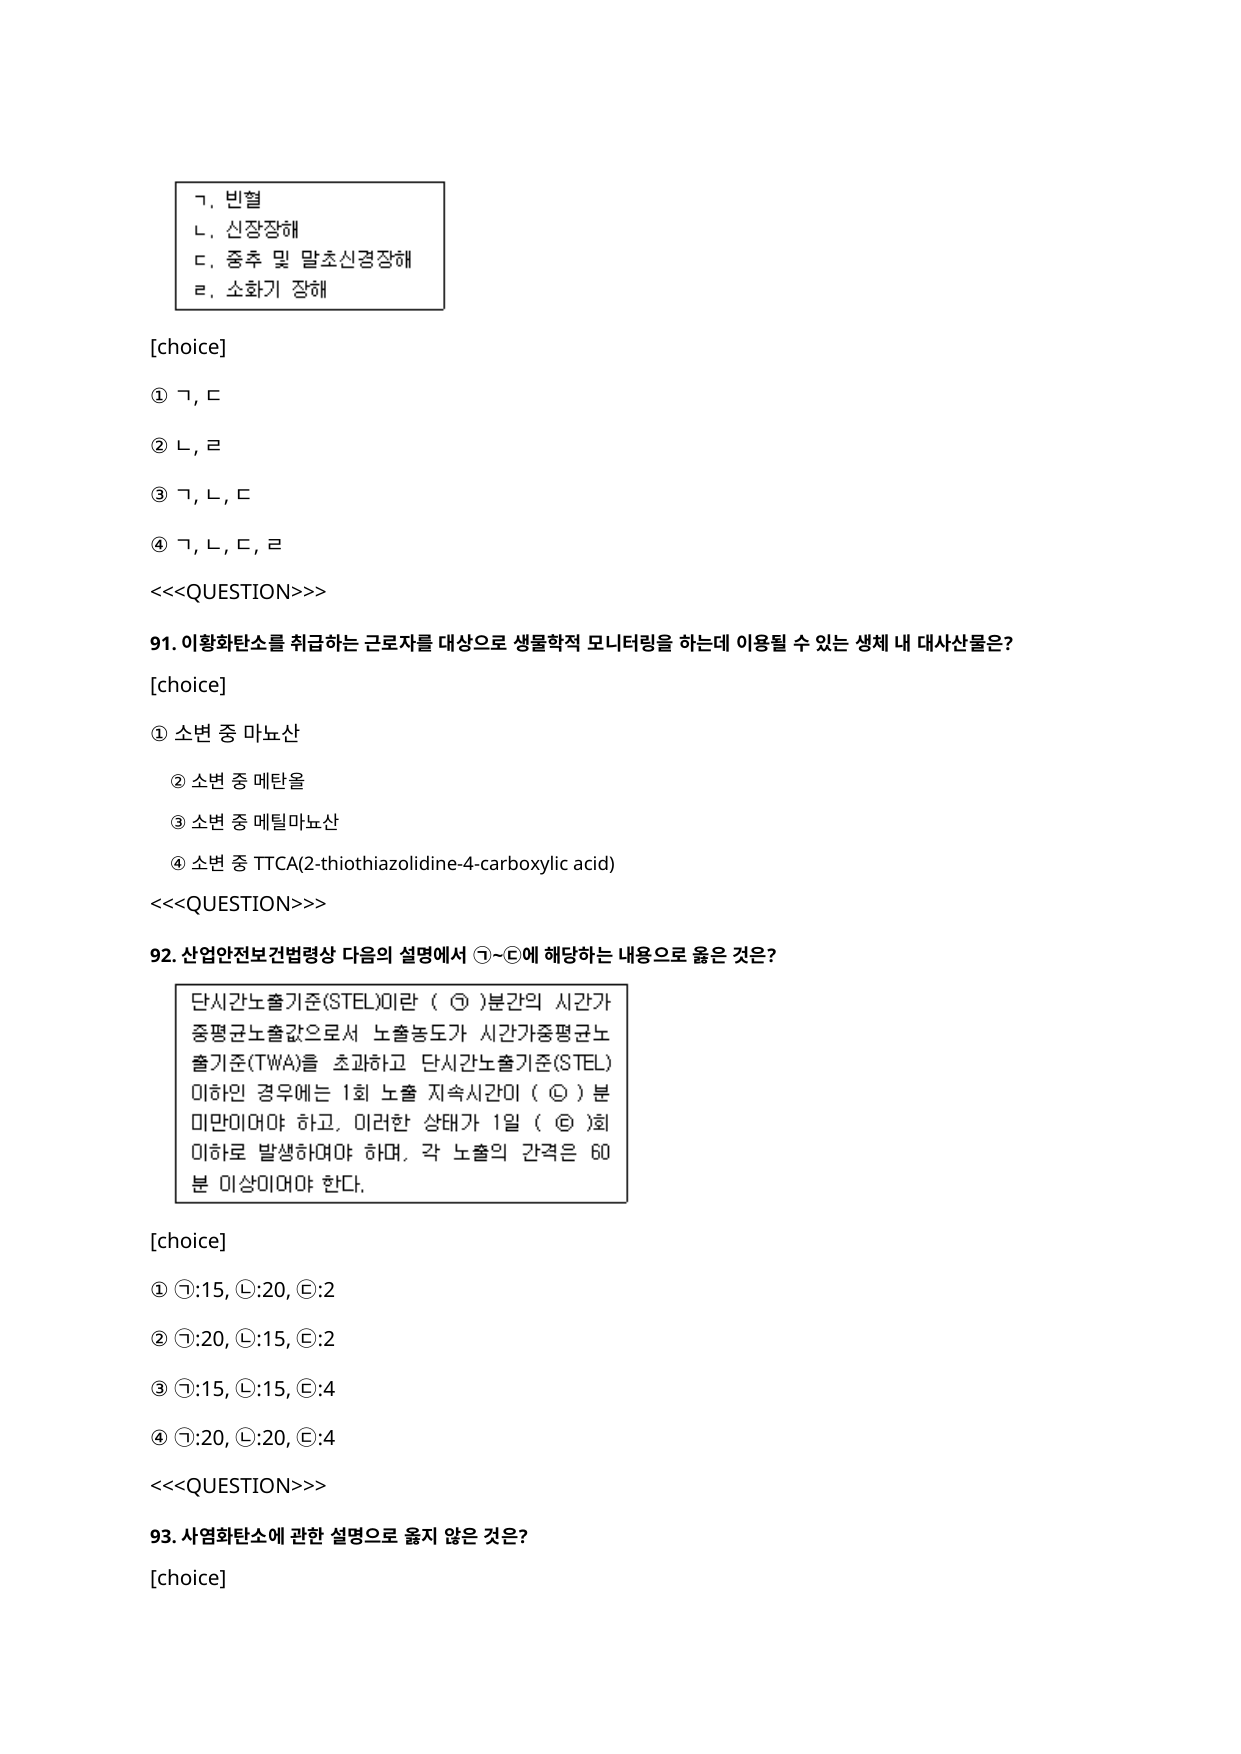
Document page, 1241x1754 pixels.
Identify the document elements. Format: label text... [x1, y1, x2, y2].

text ③ 소변 중 메틸마뇨산 [150, 807, 1090, 834]
text 92. 산업안전보건법령상 다음의 설명에서 ㉠~㉢에 해당하는 내용으로 옳은 것은? [150, 941, 1090, 968]
text [choice] [150, 1226, 1090, 1254]
text <<<QUESTION>>> [150, 889, 1090, 918]
text ③ ㉠:15, ㉡:15, ㉢:4 [150, 1372, 1090, 1402]
text ④ ㉠:20, ㉡:20, ㉢:4 [150, 1421, 1090, 1452]
text <<<QUESTION>>> [150, 577, 1090, 606]
text ② ㄴ, ㄹ [150, 429, 1090, 459]
text ① ㉠:15, ㉡:20, ㉢:2 [150, 1273, 1090, 1303]
text ② ㉠:20, ㉡:15, ㉢:2 [150, 1323, 1090, 1353]
text [choice] [150, 670, 1090, 698]
text ① ㄱ, ㄷ [150, 380, 1090, 410]
text 91. 이황화탄소를 취급하는 근로자를 대상으로 생물학적 모니터링을 하는데 이용될 수 있는 생체 내 대사산물은? [150, 629, 1090, 656]
text ② 소변 중 메탄올 [150, 766, 1090, 793]
text 93. 사염화탄소에 관한 설명으로 옳지 않은 것은? [150, 1522, 1090, 1549]
text ① 소변 중 마뇨산 [150, 717, 1090, 747]
text [choice] [150, 332, 1090, 361]
text [choice] [150, 1563, 1090, 1592]
text ③ ㄱ, ㄴ, ㄷ [150, 478, 1090, 509]
text <<<QUESTION>>> [150, 1471, 1090, 1499]
text ④ ㄱ, ㄴ, ㄷ, ㄹ [150, 528, 1090, 558]
picture [169, 981, 633, 1207]
text ④ 소변 중 TTCA(2-thiothiazolidine-4-carboxylic acid) [150, 848, 1090, 875]
picture [169, 177, 450, 314]
